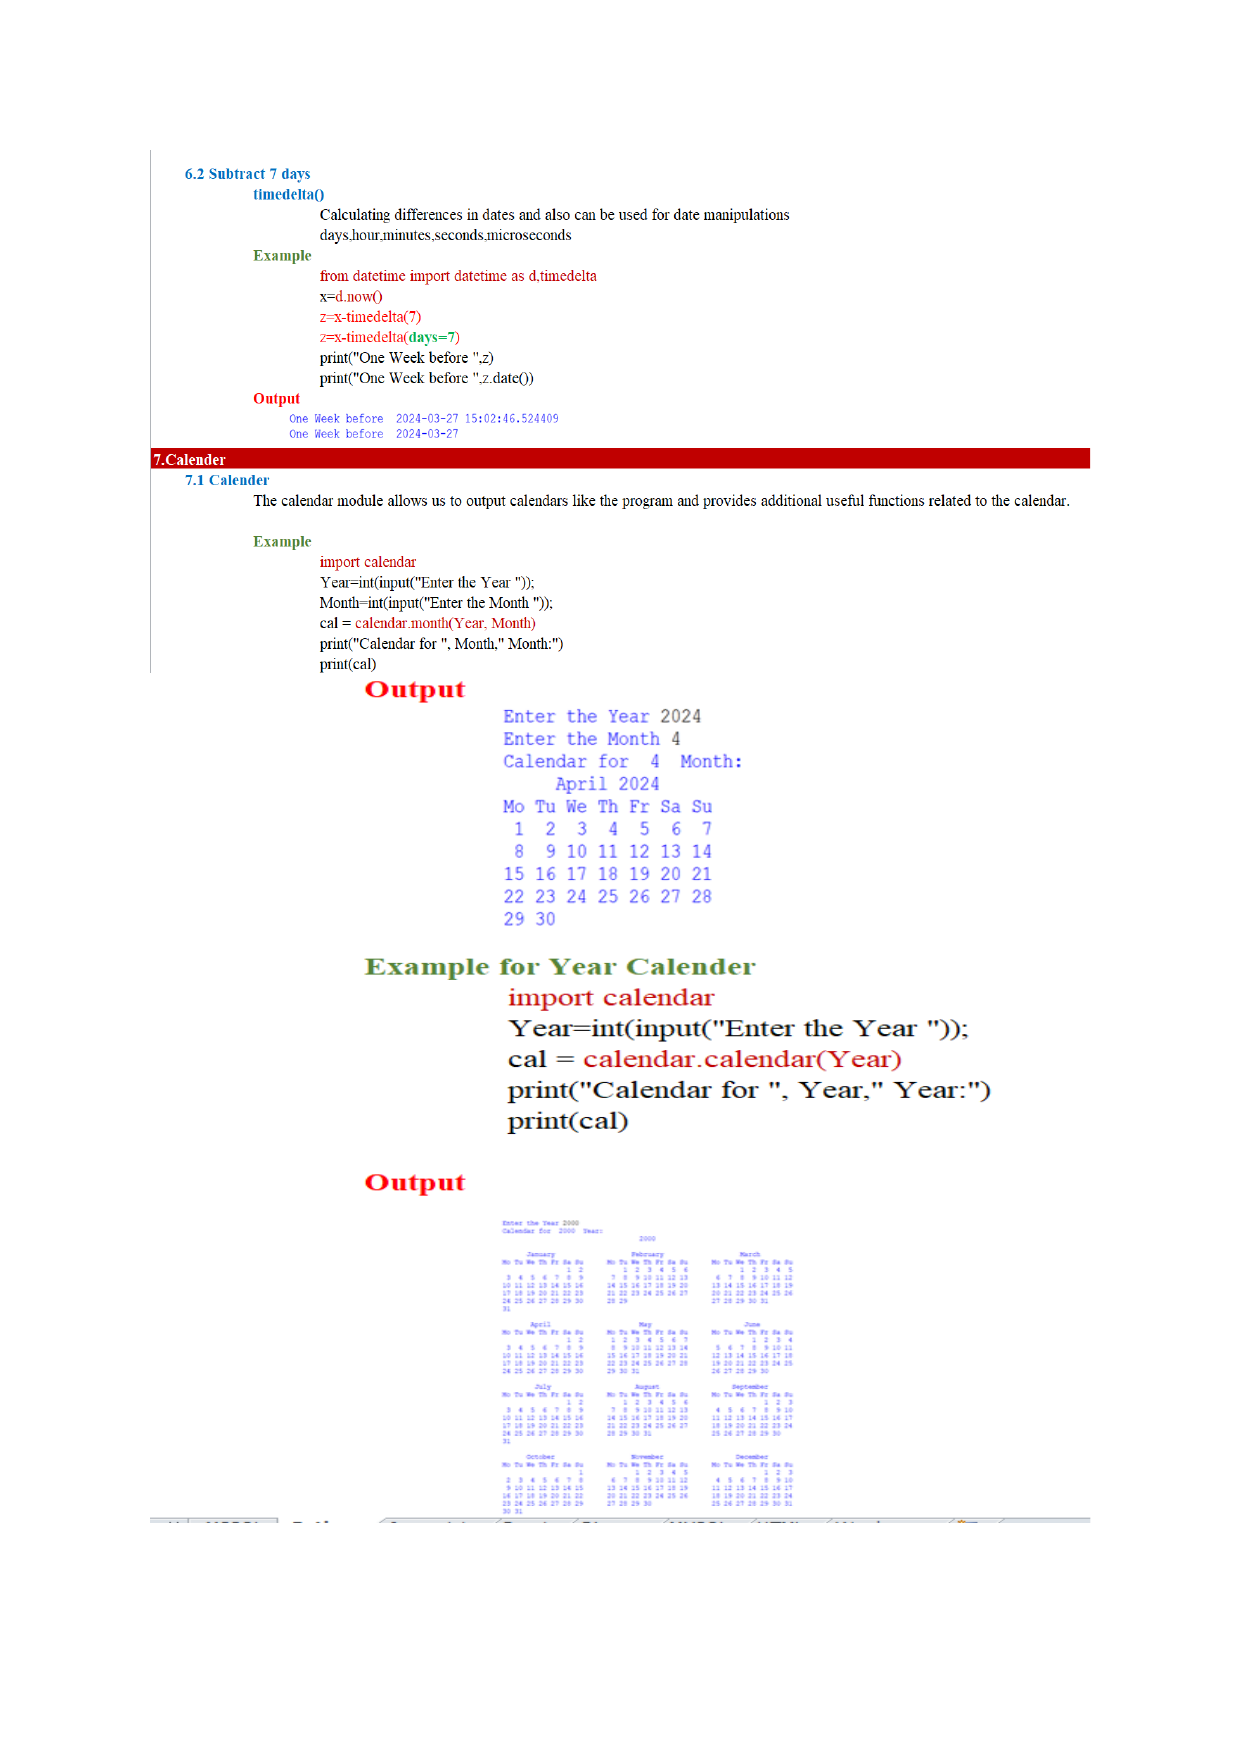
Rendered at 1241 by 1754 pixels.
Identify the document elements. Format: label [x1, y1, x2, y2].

picture [150, 677, 1091, 1523]
picture [150, 150, 1091, 673]
